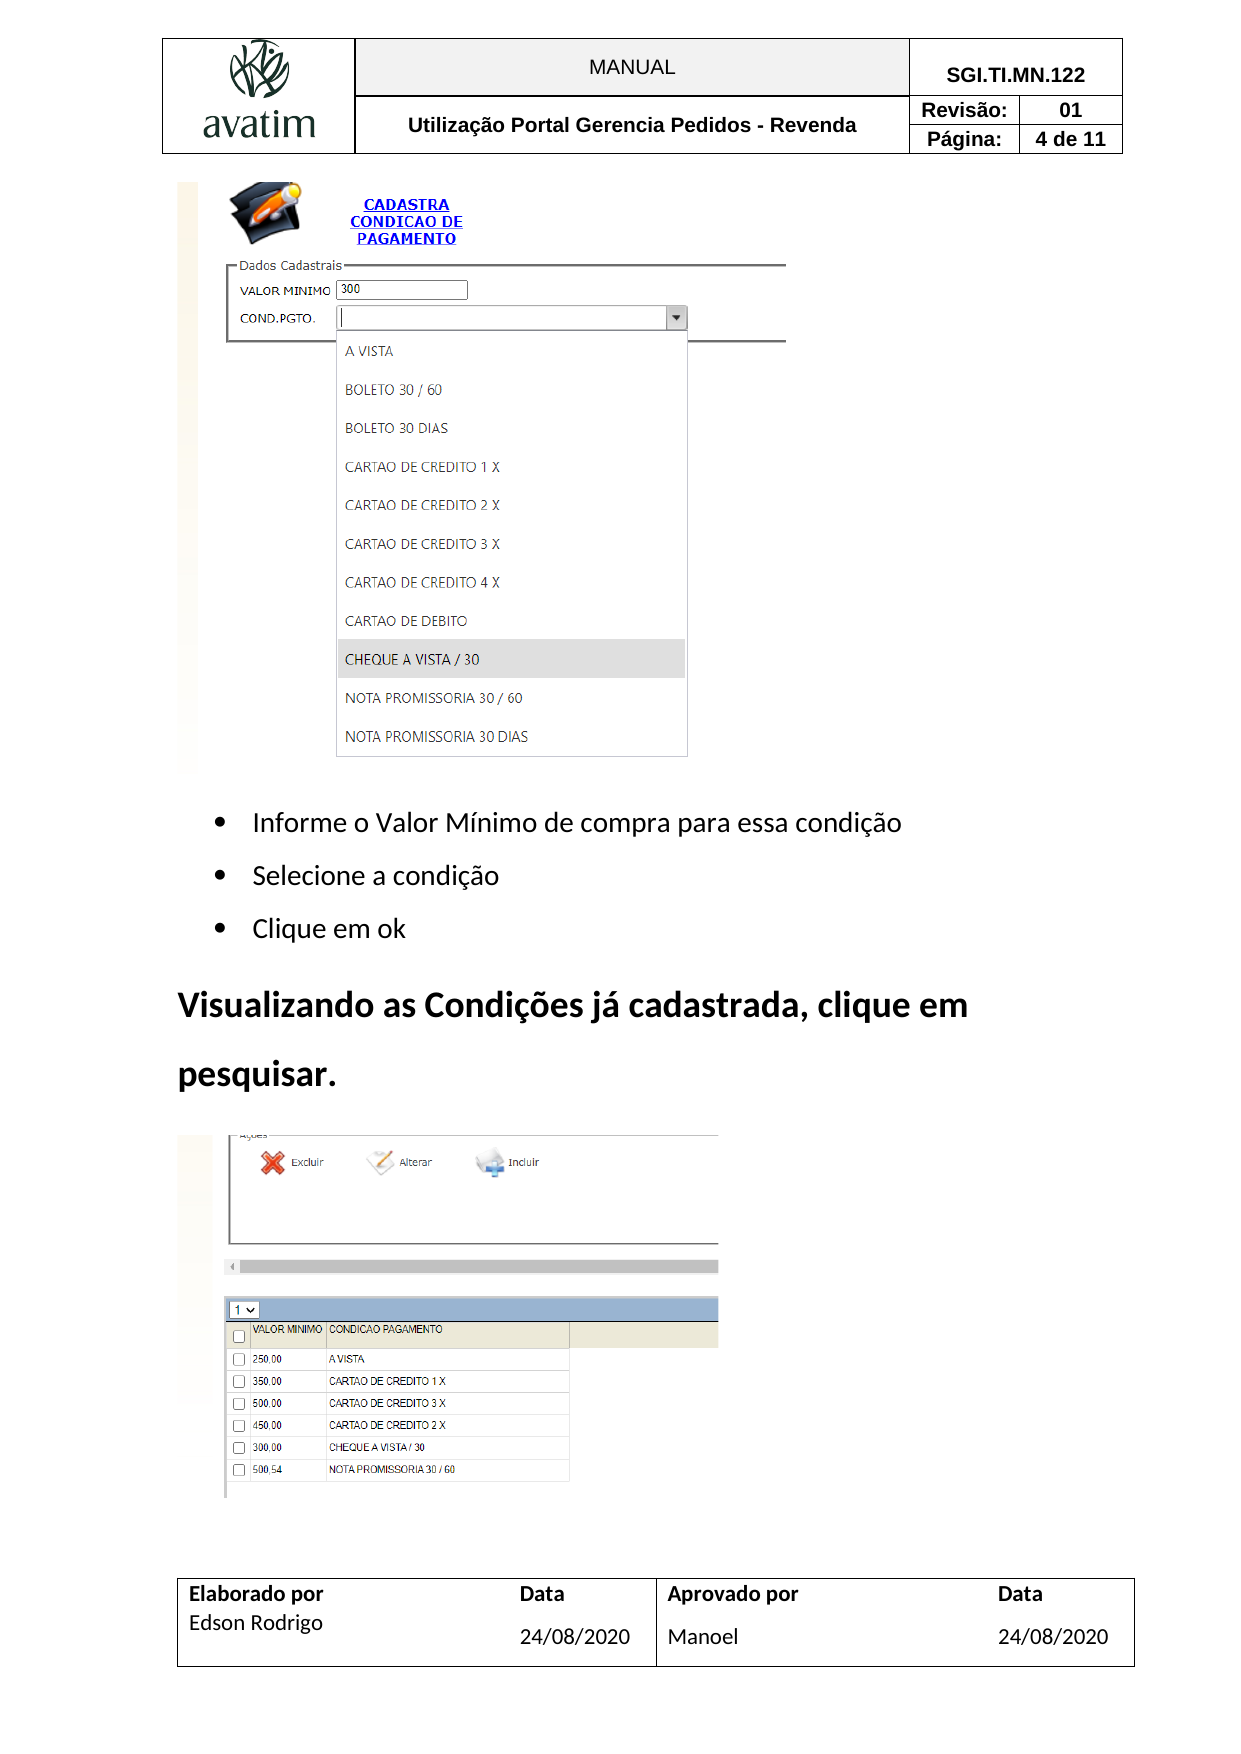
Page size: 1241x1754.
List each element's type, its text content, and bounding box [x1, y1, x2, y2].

picture [200, 39, 317, 138]
text Visualizando as Condições já cadastrada, clique em pesquisar. [177, 981, 1122, 1095]
picture [177, 182, 786, 774]
list Clique em ok [215, 911, 1122, 946]
picture [177, 1135, 719, 1498]
list Selecione a condição [215, 857, 1122, 893]
list Informe o Valor Mínimo de compra para essa condição [215, 804, 1122, 839]
